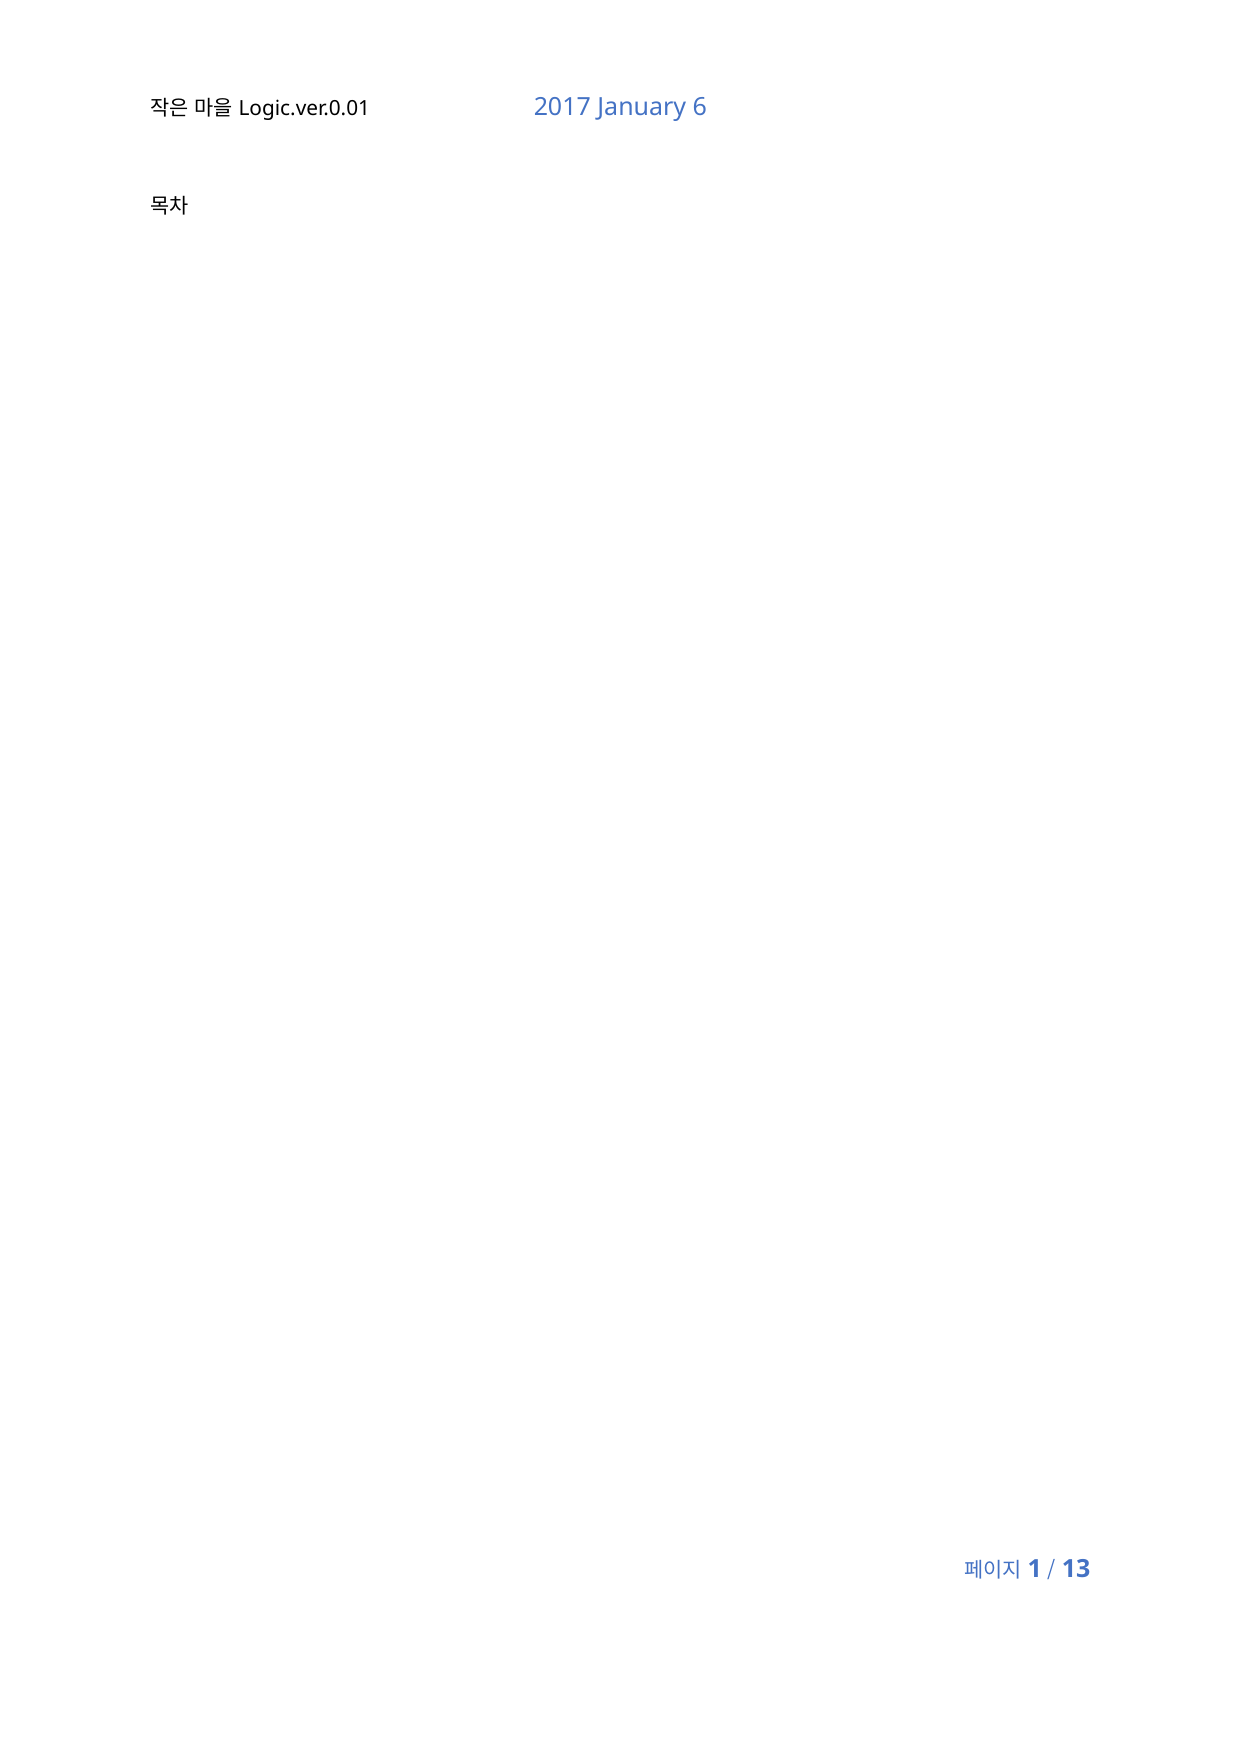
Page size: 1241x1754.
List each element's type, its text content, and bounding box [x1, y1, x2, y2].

text 목차 [150, 189, 1090, 219]
